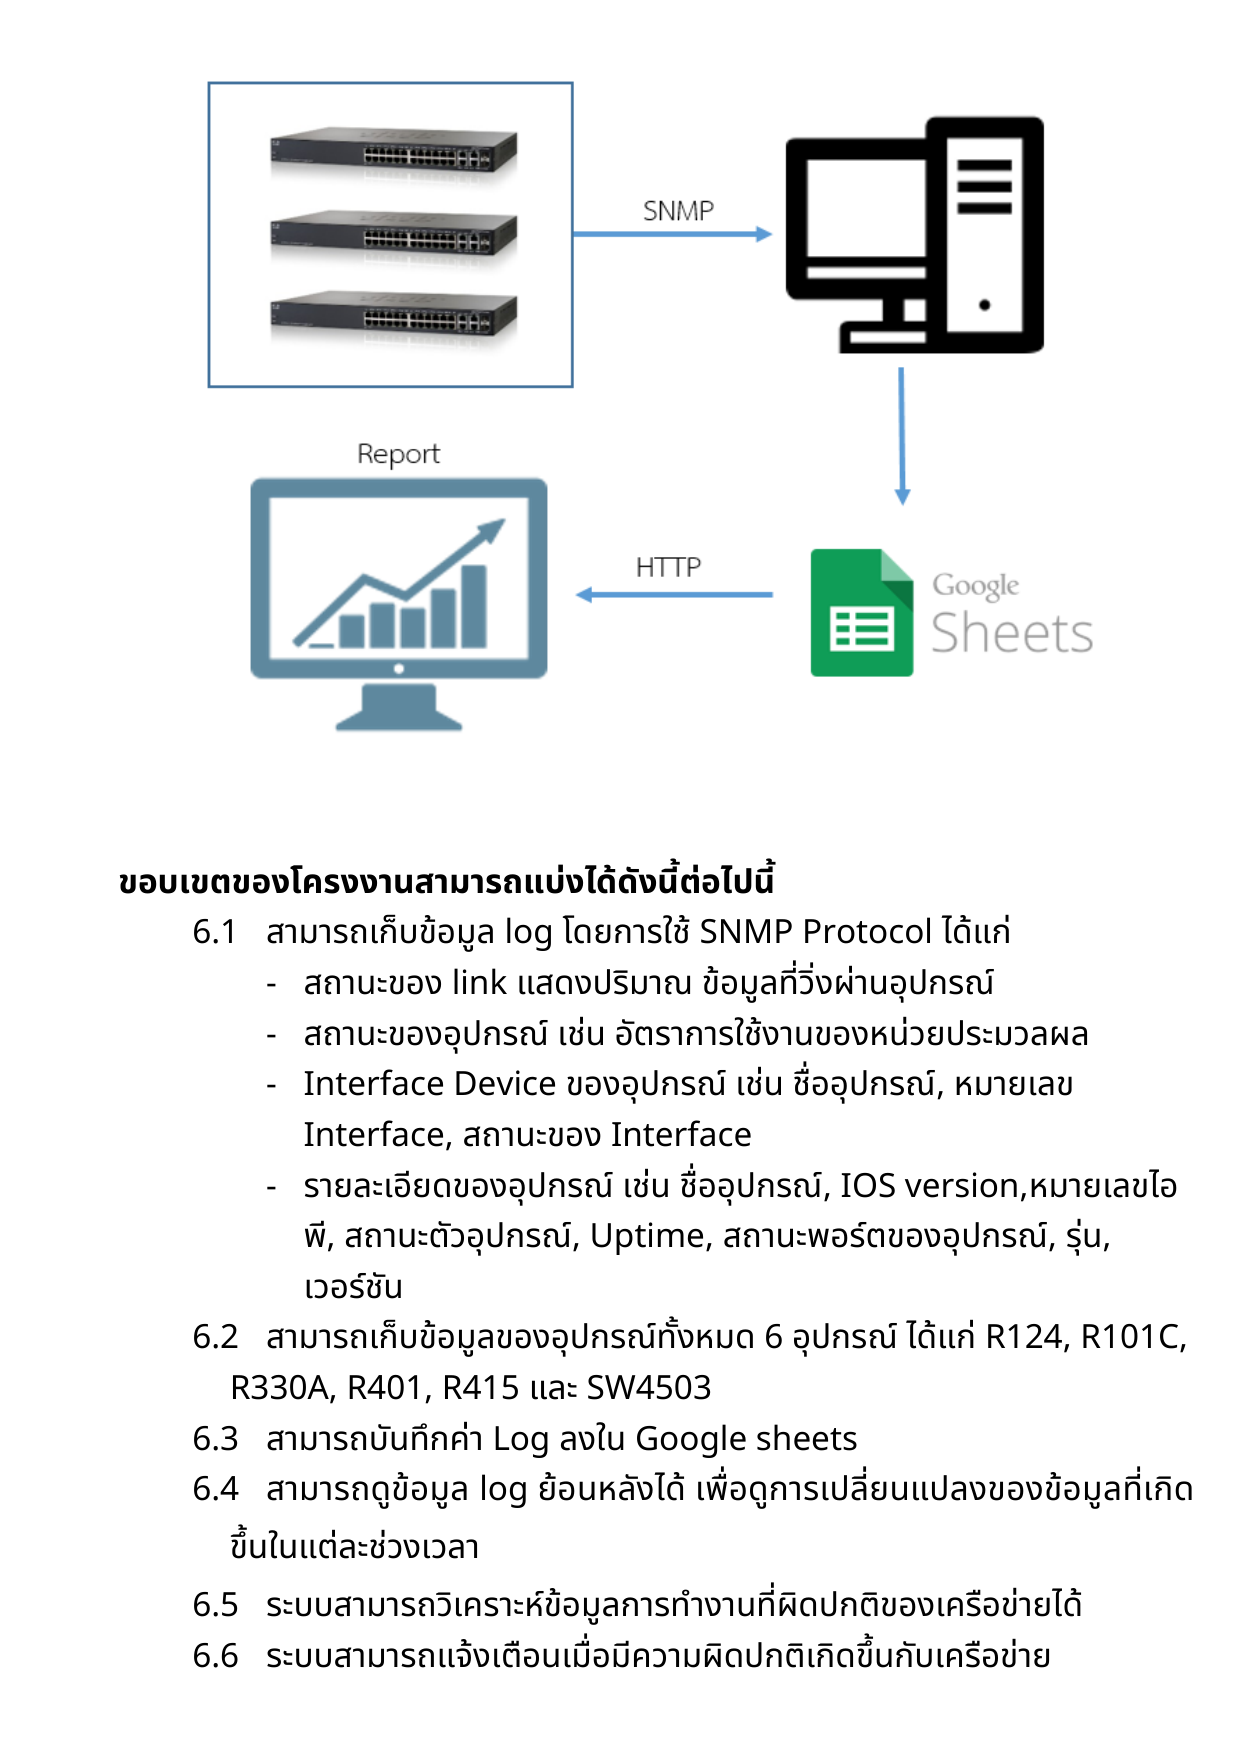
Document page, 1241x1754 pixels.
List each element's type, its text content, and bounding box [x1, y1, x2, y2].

list ระบบสามารถแจ้งเตือนเมื่อมีความผิดปกติเกิดขึ้นกับเครือข่าย [192, 1632, 1195, 1682]
list ระบบสามารถวิเคราะห์ข้อมูลการทำงานที่ผิดปกติของเครือข่ายได้ [192, 1581, 1195, 1632]
list สถานะของอุปกรณ์ เช่น อัตราการใช้งานของหน่วยประมวลผล [266, 1009, 1195, 1060]
list สามารถเก็บข้อมูลของอุปกรณ์ทั้งหมด 6 อุปกรณ์ ได้แก่ R124, R101C, R330A, R401, R415 และ SW4503 [192, 1313, 1195, 1414]
list รายละเอียดของอุปกรณ์ เช่น ชื่ออุปกรณ์, IOS version,หมายเลขไอพี, สถานะตัวอุปกรณ์, Uptime, สถานะพอร์ตของอุปกรณ์, รุ่น, เวอร์ชัน [266, 1161, 1195, 1313]
text ขอบเขตของโครงงานสามารถแบ่งได้ดังนี้ต่อไปนี้ [118, 858, 1195, 908]
list สามารถเก็บข้อมูล log โดยการใช้ SNMP Protocol ได้แก่ [192, 908, 1195, 959]
list สามารถบันทึกค่า Log ลงใน Google sheets [192, 1414, 1195, 1465]
picture [118, 60, 1196, 768]
list Interface Device ของอุปกรณ์ เช่น ชื่ออุปกรณ์, หมายเลข Interface, สถานะของ Interface [266, 1060, 1195, 1161]
list สถานะของ link แสดงปริมาณ ข้อมูลที่วิ่งผ่านอุปกรณ์ [266, 959, 1195, 1009]
list สามารถดูข้อมูล log ย้อนหลังได้ เพื่อดูการเปลี่ยนแปลงของข้อมูลที่เกิดขึ้นในแต่ละช่วงเวลา [192, 1465, 1195, 1573]
